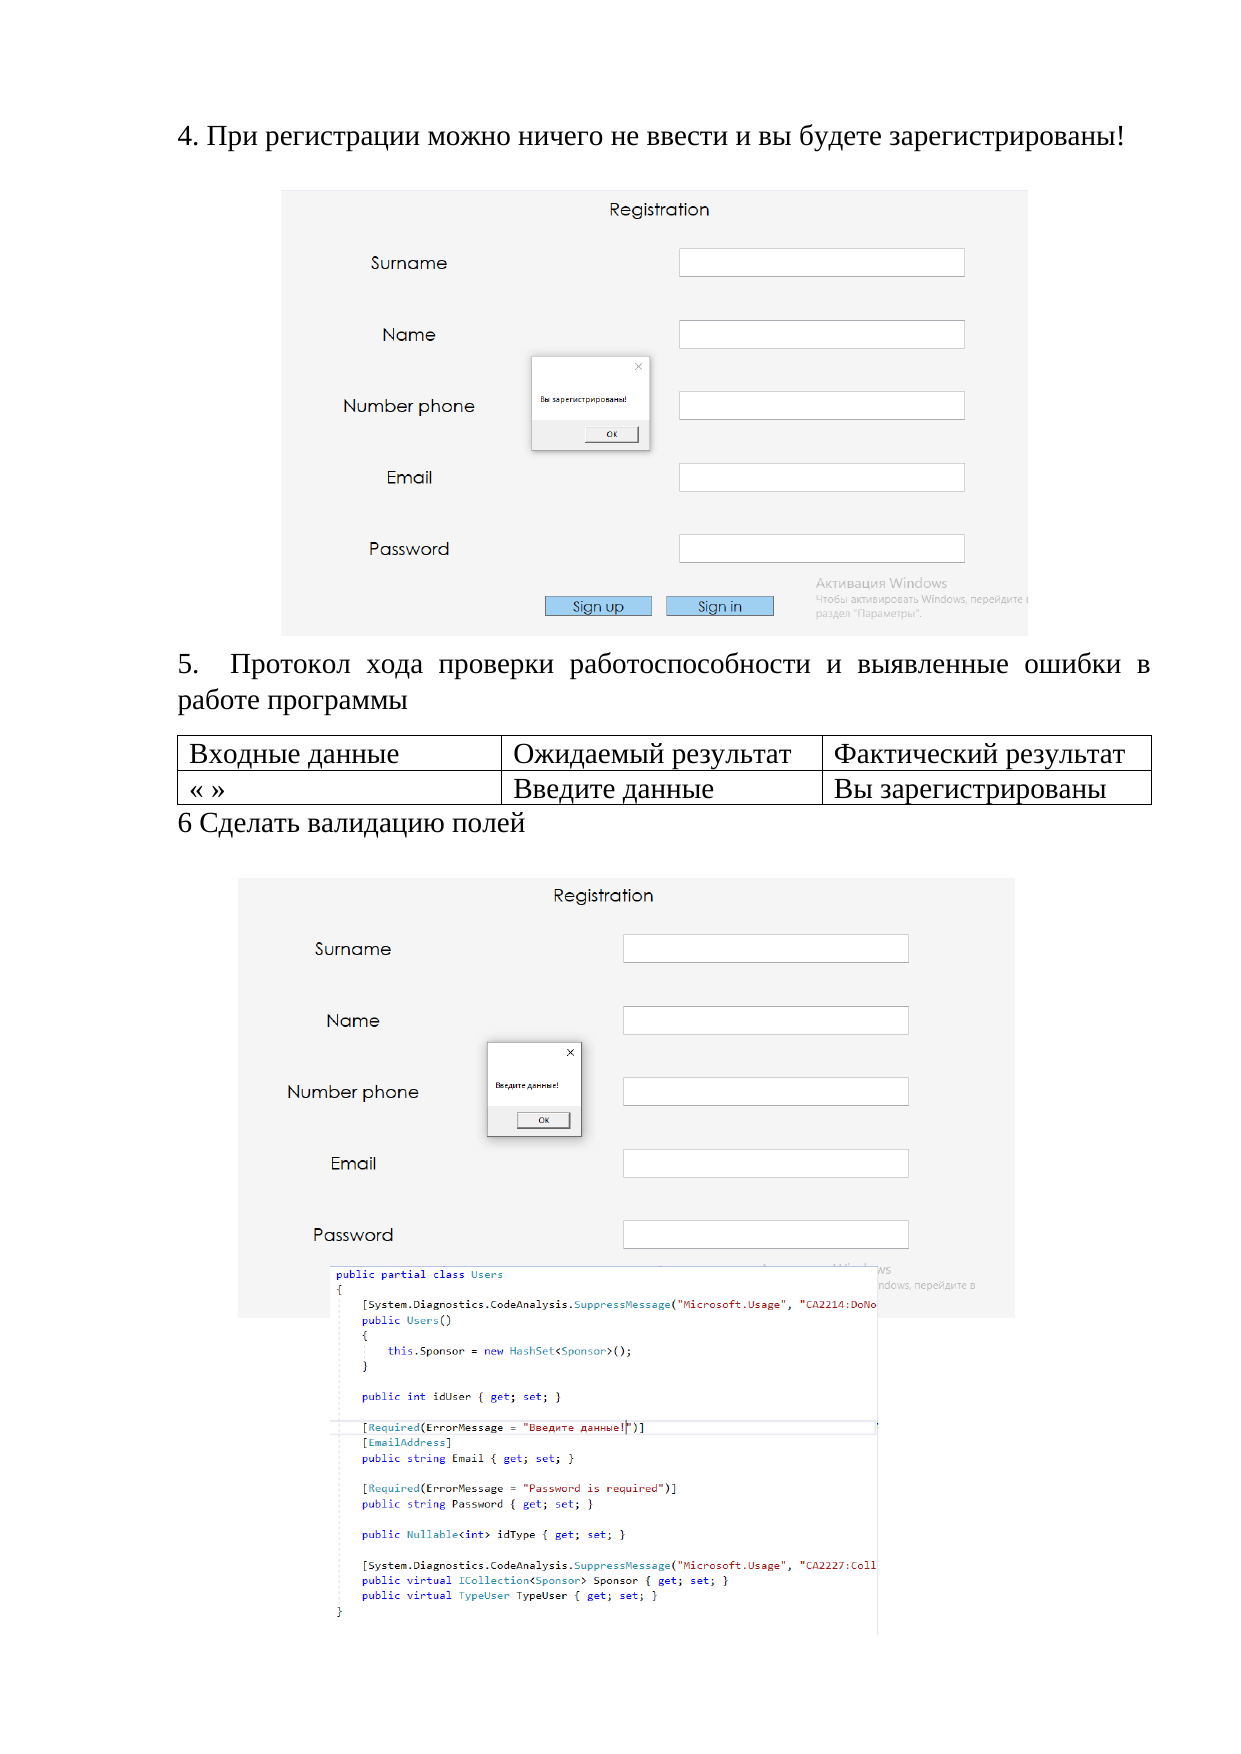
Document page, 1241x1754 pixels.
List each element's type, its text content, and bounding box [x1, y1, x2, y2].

table_header Фактический результат [823, 736, 1151, 770]
text 4. При регистрации можно ничего не ввести и вы будете зарегистрированы! [177, 118, 1152, 152]
table_header Входные данные [178, 736, 501, 770]
table_cell « » [178, 771, 501, 804]
text 6 Сделать валидацию полей [177, 805, 1152, 839]
table_cell Вы зарегистрированы [823, 771, 1151, 804]
table_header Ожидаемый результат [502, 736, 822, 770]
picture [237, 878, 1016, 1635]
text 5. Протокол хода проверки работоспособности и выявленные ошибки в работе программы [177, 646, 1152, 716]
picture [281, 190, 1029, 636]
table_cell Введите данные [502, 771, 822, 804]
